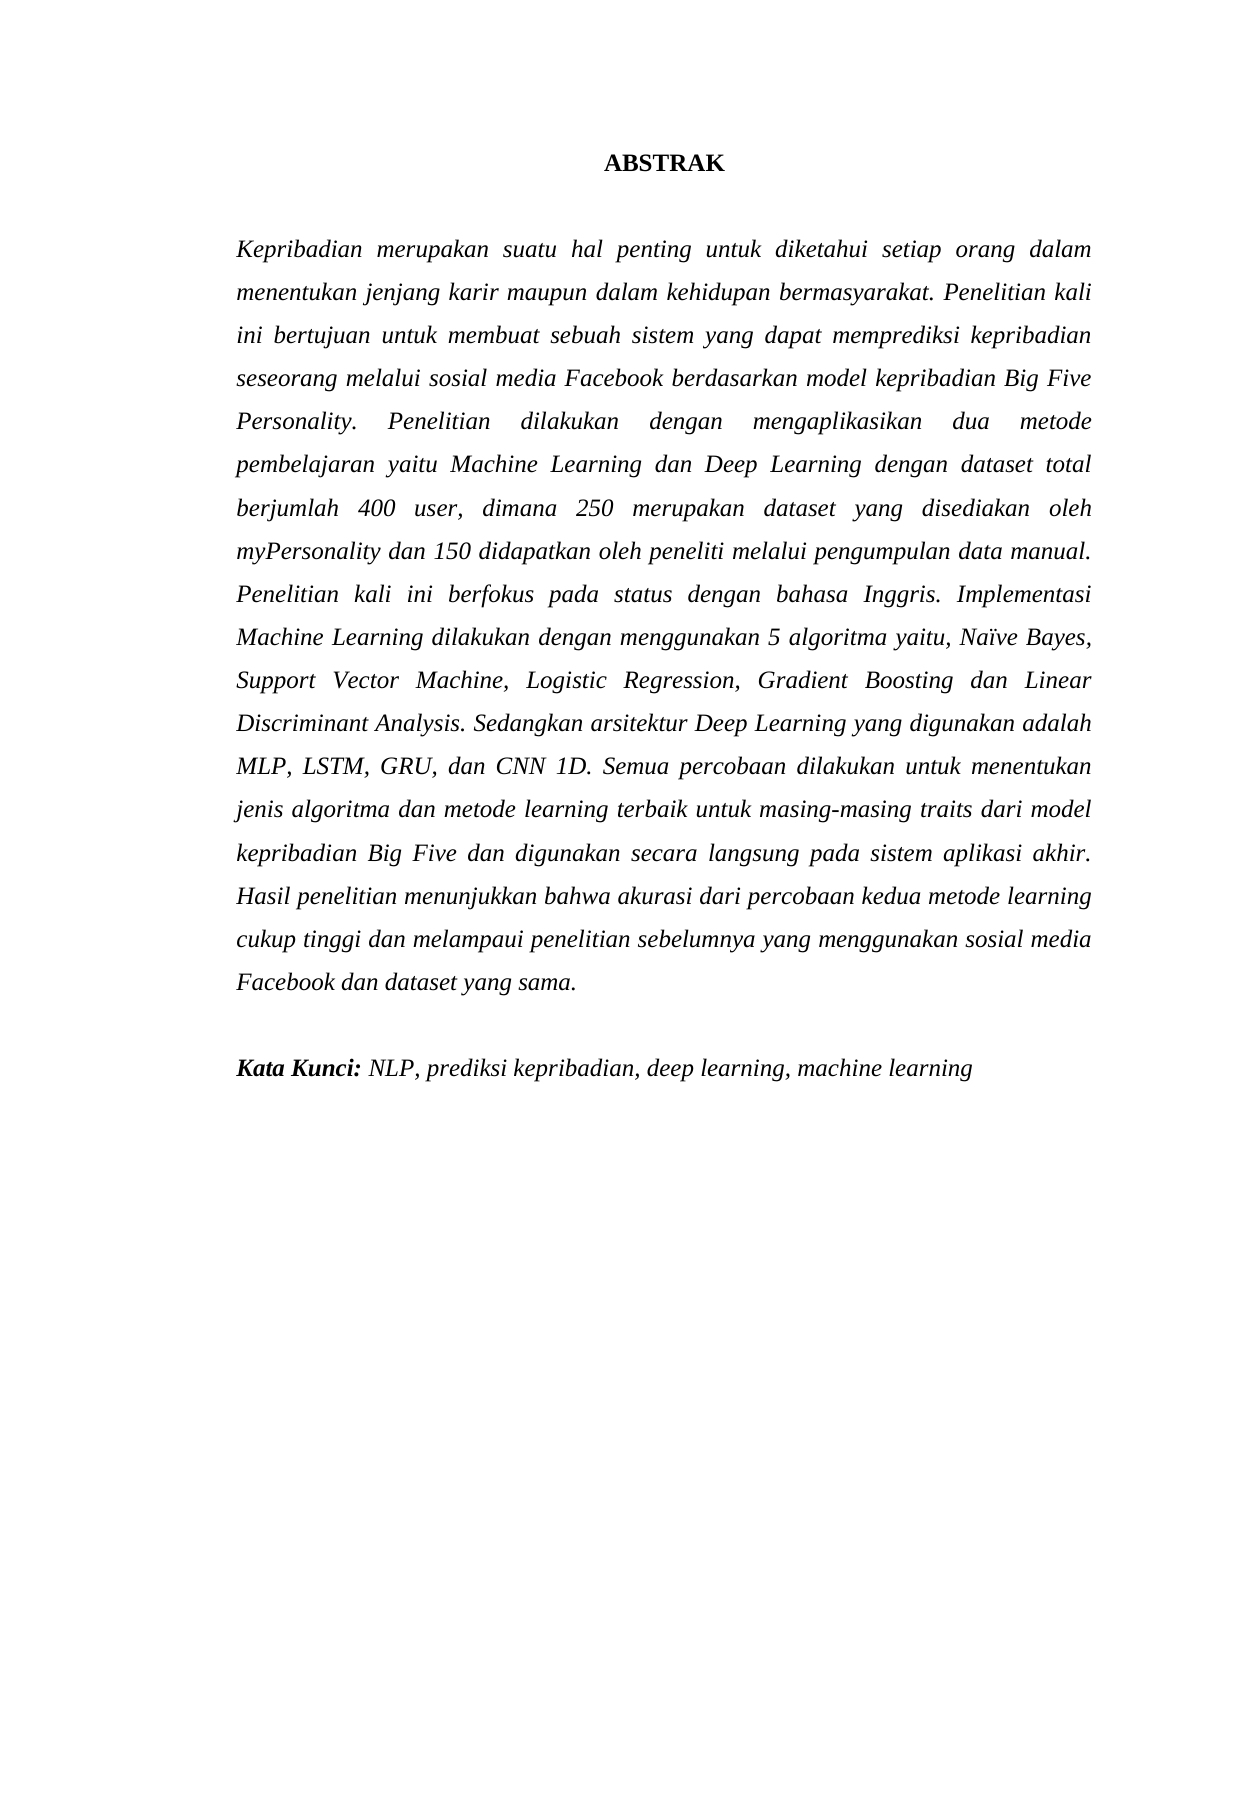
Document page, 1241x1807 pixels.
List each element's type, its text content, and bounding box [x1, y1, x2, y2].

text Kepribadian merupakan suatu hal penting untuk diketahui setiap orang dalam menentukan jenjang karir maupun dalam kehidupan bermasyarakat. Penelitian kali ini bertujuan untuk membuat sebuah sistem yang dapat memprediksi kepribadian seseorang melalui sosial media Facebook berdasarkan model kepribadian Big Five Personality. Penelitian dilakukan dengan mengaplikasikan dua metode pembelajaran yaitu Machine Learning dan Deep Learning dengan dataset total berjumlah 400 user, dimana 250 merupakan dataset yang disediakan oleh myPersonality dan 150 didapatkan oleh peneliti melalui pengumpulan data manual. Penelitian kali ini berfokus pada status dengan bahasa Inggris. Implementasi Machine Learning dilakukan dengan menggunakan 5 algoritma yaitu, Naïve Bayes, Support Vector Machine, Logistic Regression, Gradient Boosting dan Linear Discriminant Analysis. Sedangkan arsitektur Deep Learning yang digunakan adalah MLP, LSTM, GRU, dan CNN 1D. Semua percobaan dilakukan untuk menentukan jenis algoritma dan metode learning terbaik untuk masing-masing traits dari model kepribadian Big Five dan digunakan secara langsung pada sistem aplikasi akhir. Hasil penelitian menunjukkan bahwa akurasi dari percobaan kedua metode learning cukup tinggi dan melampaui penelitian sebelumnya yang menggunakan sosial media Facebook dan dataset yang sama. [236, 234, 1092, 996]
text Kata Kunci: NLP, prediksi kepribadian, deep learning, machine learning [236, 1053, 1092, 1082]
text ABSTRAK [236, 148, 1092, 176]
